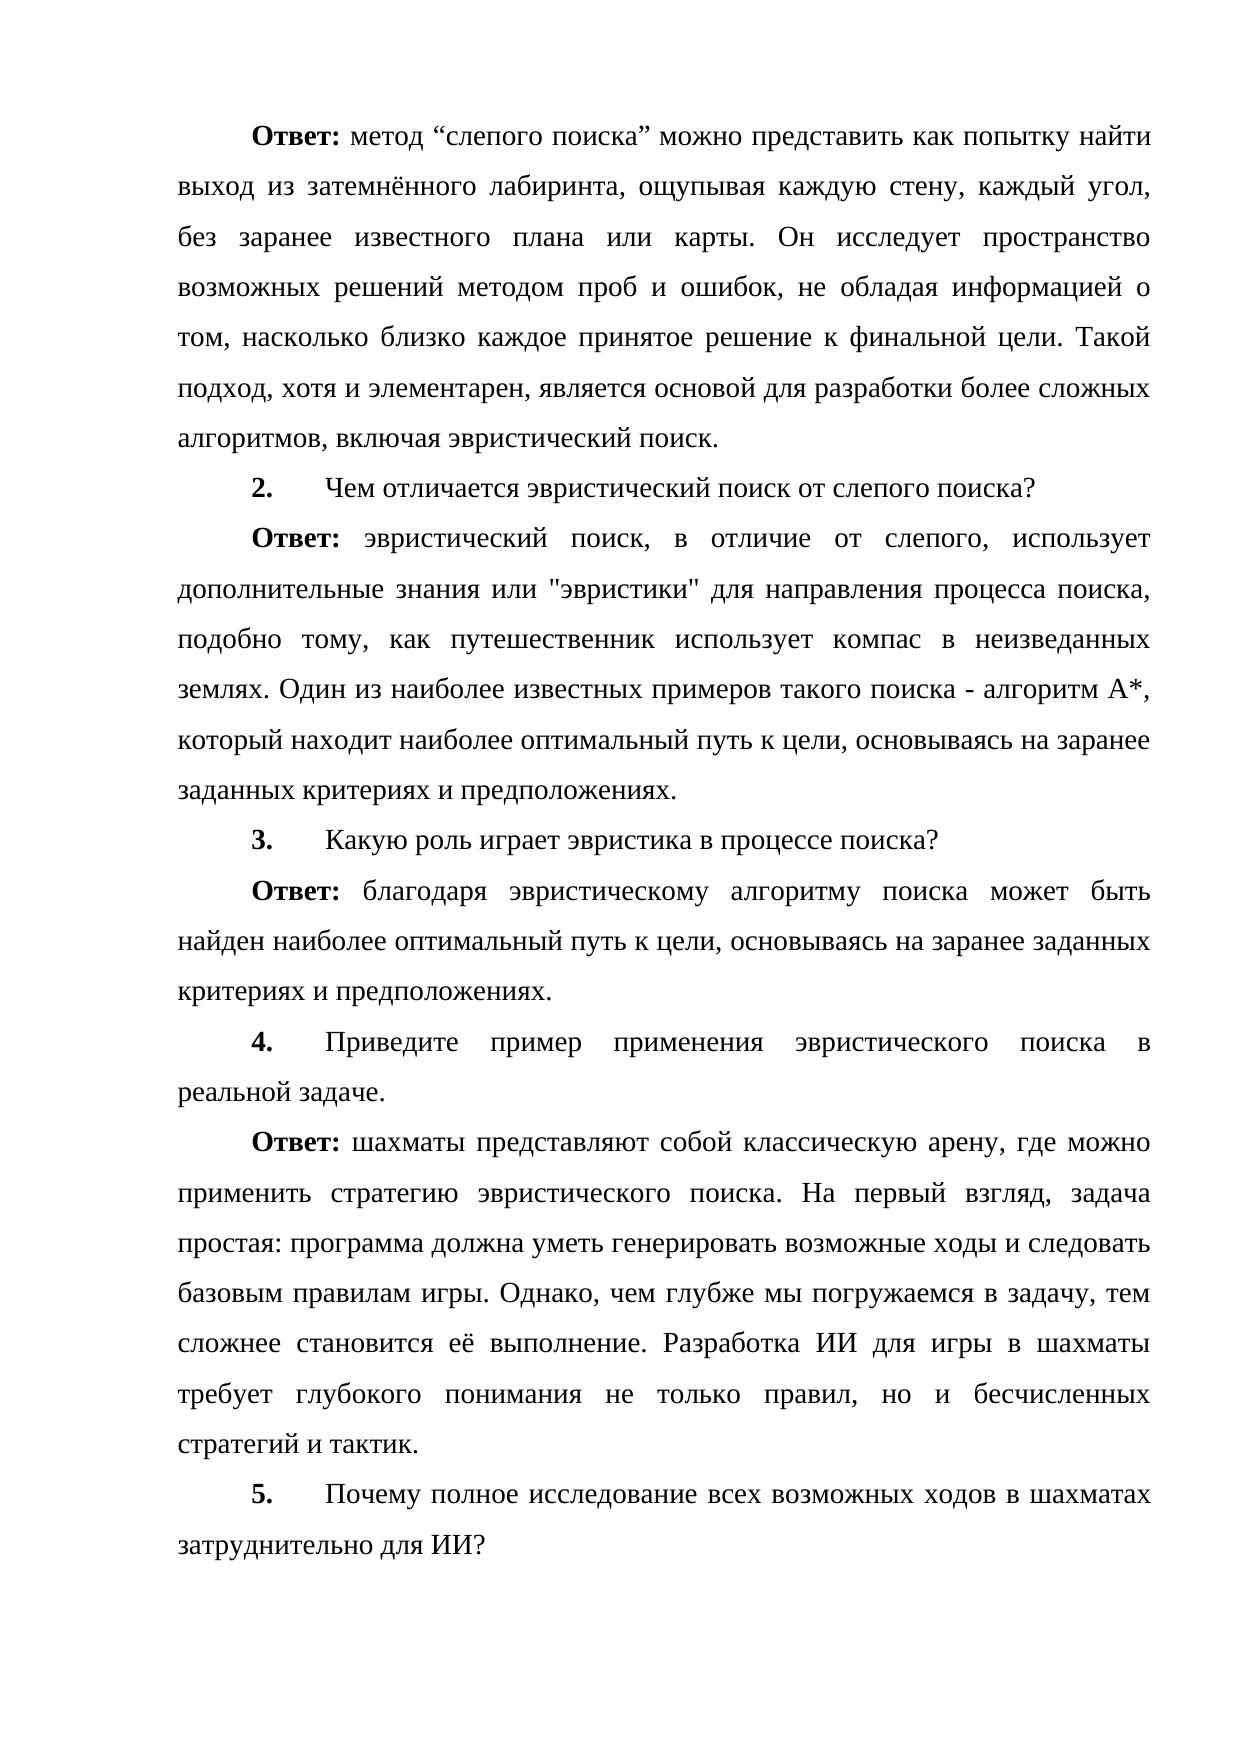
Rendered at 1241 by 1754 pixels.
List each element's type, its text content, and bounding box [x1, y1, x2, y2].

list Почему полное исследование всех возможных ходов в шахматах затруднительно для ИИ? [177, 1477, 1152, 1560]
list Ответ: благодаря эвристическому алгоритму поиска может быть найден наиболее оптимальный путь к цели, основываясь на заранее заданных критериях и предположениях. [177, 873, 1152, 1007]
list Приведите пример применения эвристического поиска в реальной задаче. [177, 1024, 1152, 1108]
list Чем отличается эвристический поиск от слепого поиска? [177, 470, 1152, 504]
list Ответ: шахматы представляют собой классическую арену, где можно применить стратегию эвристического поиска. На первый взгляд, задача простая: программа должна уметь генерировать возможные ходы и следовать базовым правилам игры. Однако, чем глубже мы погружаемся в задачу, тем сложнее становится её выполнение. Разработка ИИ для игры в шахматы требует глубокого понимания не только правил, но и бесчисленных стратегий и тактик. [177, 1124, 1152, 1460]
list Ответ: эвристический поиск, в отличие от слепого, использует дополнительные знания или "эвристики" для направления процесса поиска, подобно тому, как путешественник использует компас в неизведанных землях. Один из наиболее известных примеров такого поиска - алгоритм A*, который находит наиболее оптимальный путь к цели, основываясь на заранее заданных критериях и предположениях. [177, 521, 1152, 806]
list Ответ: метод “слепого поиска” можно представить как попытку найти выход из затемнённого лабиринта, ощупывая каждую стену, каждый угол, без заранее известного плана или карты. Он исследует пространство возможных решений методом проб и ошибок, не обладая информацией о том, насколько близко каждое принятое решение к финальной цели. Такой подход, хотя и элементарен, является основой для разработки более сложных алгоритмов, включая эвристический поиск. [177, 118, 1152, 453]
list Какую роль играет эвристика в процессе поиска? [177, 822, 1152, 856]
